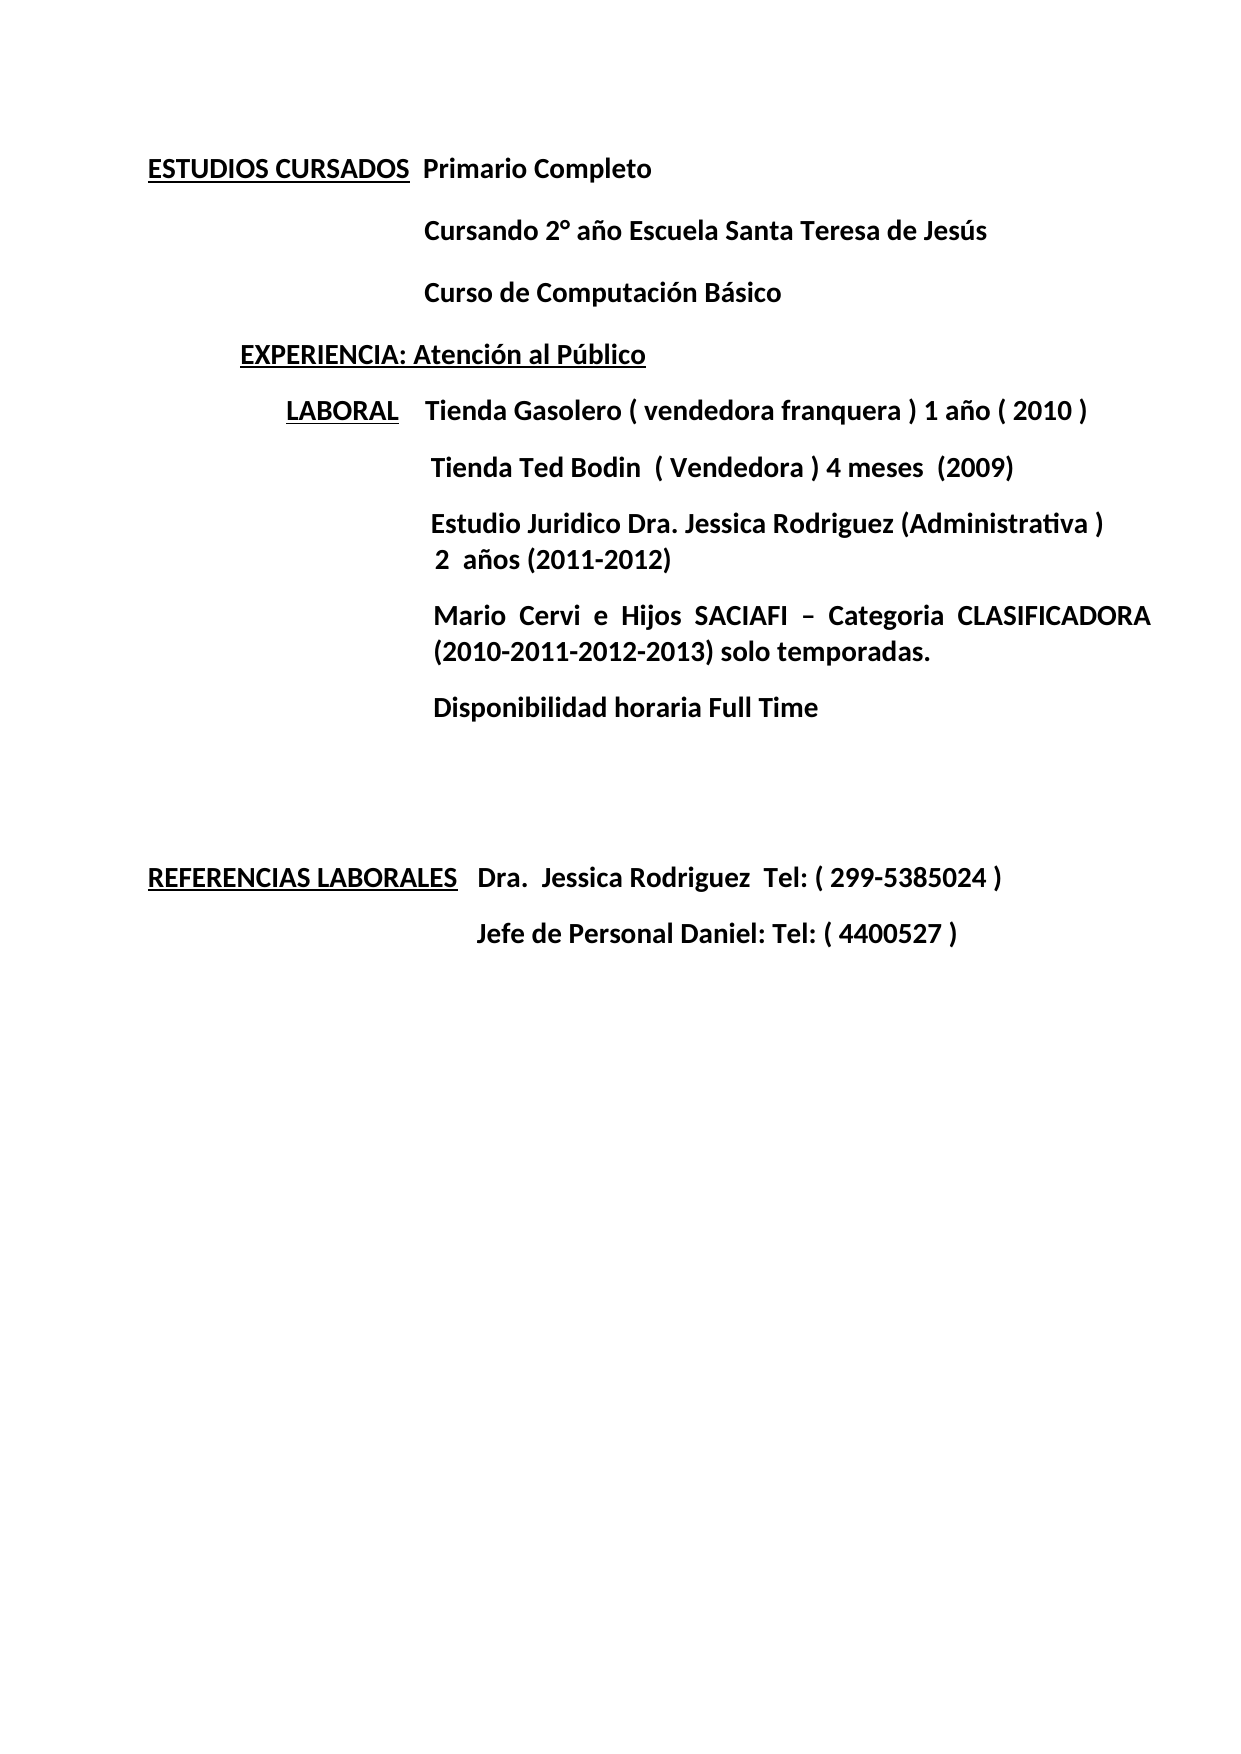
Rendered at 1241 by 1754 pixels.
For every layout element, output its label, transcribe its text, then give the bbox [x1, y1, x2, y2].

text Disponibilidad horaria Full Time [433, 689, 1152, 725]
text LABORAL Tienda Gasolero ( vendedora franquera ) 1 año ( 2010 ) [148, 392, 1152, 428]
text EXPERIENCIA: Atención al Público [148, 336, 1152, 371]
text Estudio Juridico Dra. Jessica Rodriguez (Administrativa ) 2 años (2011-2012) [148, 505, 1152, 576]
text Tienda Ted Bodin ( Vendedora ) 4 meses (2009) [148, 449, 1152, 484]
text ESTUDIOS CURSADOS Primario Completo [148, 150, 1152, 186]
text Cursando 2° año Escuela Santa Teresa de Jesús [148, 212, 1152, 248]
text Mario Cervi e Hijos SACIAFI – Categoria CLASIFICADORA (2010-2011-2012-2013) solo temporadas. [433, 597, 1152, 668]
text REFERENCIAS LABORALES Dra. Jessica Rodriguez Tel: ( 299-5385024 ) [148, 859, 1152, 894]
text Curso de Computación Básico [148, 274, 1152, 309]
text Jefe de Personal Daniel: Tel: ( 4400527 ) [148, 915, 1152, 951]
